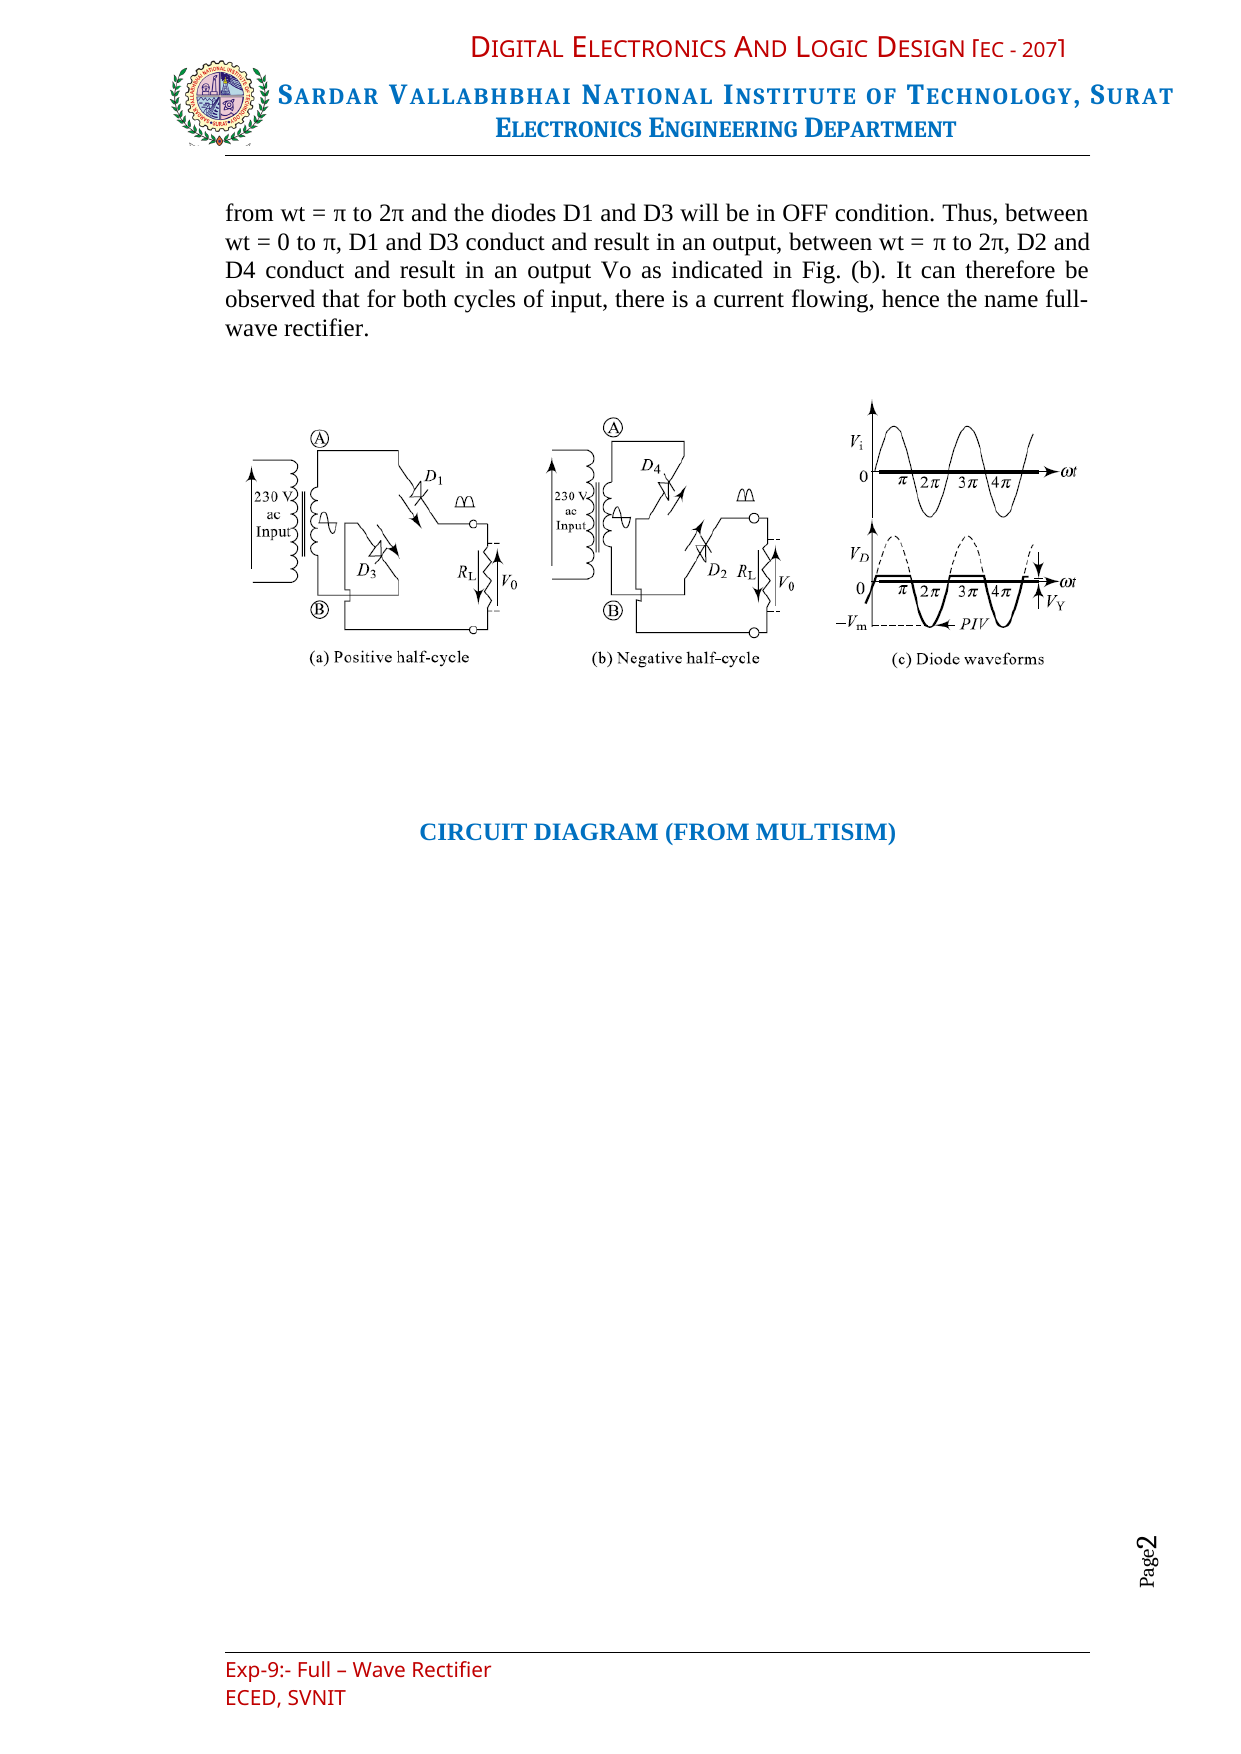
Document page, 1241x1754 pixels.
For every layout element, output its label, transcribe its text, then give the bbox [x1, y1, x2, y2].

text Circuit diagram (from multisim) [225, 817, 1090, 845]
picture [169, 60, 270, 146]
text from wt = π to 2π and the diodes D1 and D3 will be in OFF condition. Thus, between wt = 0 to π, D1 and D3 conduct and result in an output, between wt = π to 2π, D2 and D4 conduct and result in an output Vo as indicated in Fig. (b). It can therefore be observed that for both cycles of input, there is a current flowing, hence the name full-wave rectifier. [225, 198, 1090, 342]
